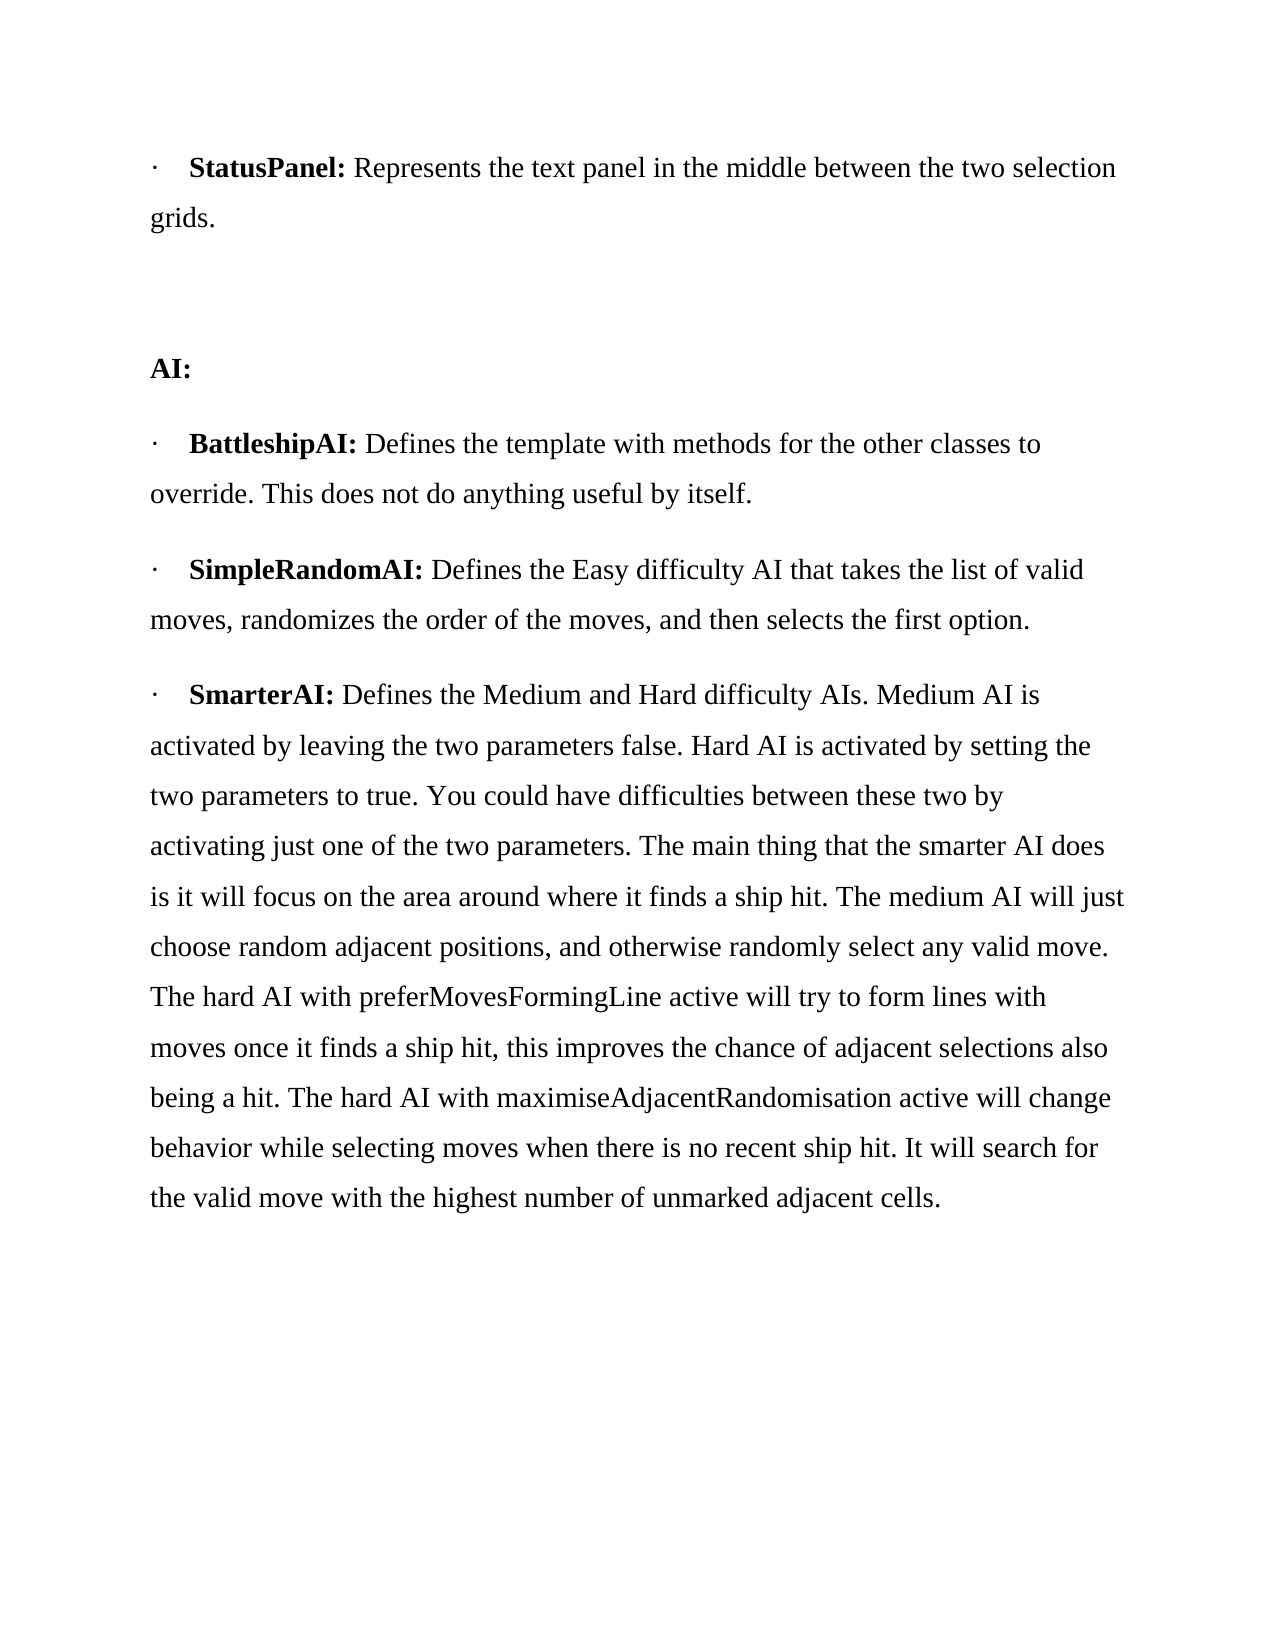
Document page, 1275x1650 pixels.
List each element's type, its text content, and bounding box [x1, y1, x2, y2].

text AI: [150, 351, 1125, 384]
text · BattleshipAI: Defines the template with methods for the other classes to override. This does not do anything useful by itself. [150, 426, 1125, 510]
text · StatusPanel: Represents the text panel in the middle between the two selection grids. [150, 150, 1125, 234]
text · SimpleRandomAI: Defines the Easy difficulty AI that takes the list of valid moves, randomizes the order of the moves, and then selects the first option. [150, 552, 1125, 636]
text · SmarterAI: Defines the Medium and Hard difficulty AIs. Medium AI is activated by leaving the two parameters false. Hard AI is activated by setting the two parameters to true. You could have difficulties between these two by activating just one of the two parameters. The main thing that the smarter AI does is it will focus on the area around where it finds a ship hit. The medium AI will just choose random adjacent positions, and otherwise randomly select any valid move. The hard AI with preferMovesFormingLine active will try to form lines with moves once it finds a ship hit, this improves the chance of adjacent selections also being a hit. The hard AI with maximiseAdjacentRandomisation active will change behavior while selecting moves when there is no recent ship hit. It will search for the valid move with the highest number of unmarked adjacent cells. [150, 677, 1125, 1214]
